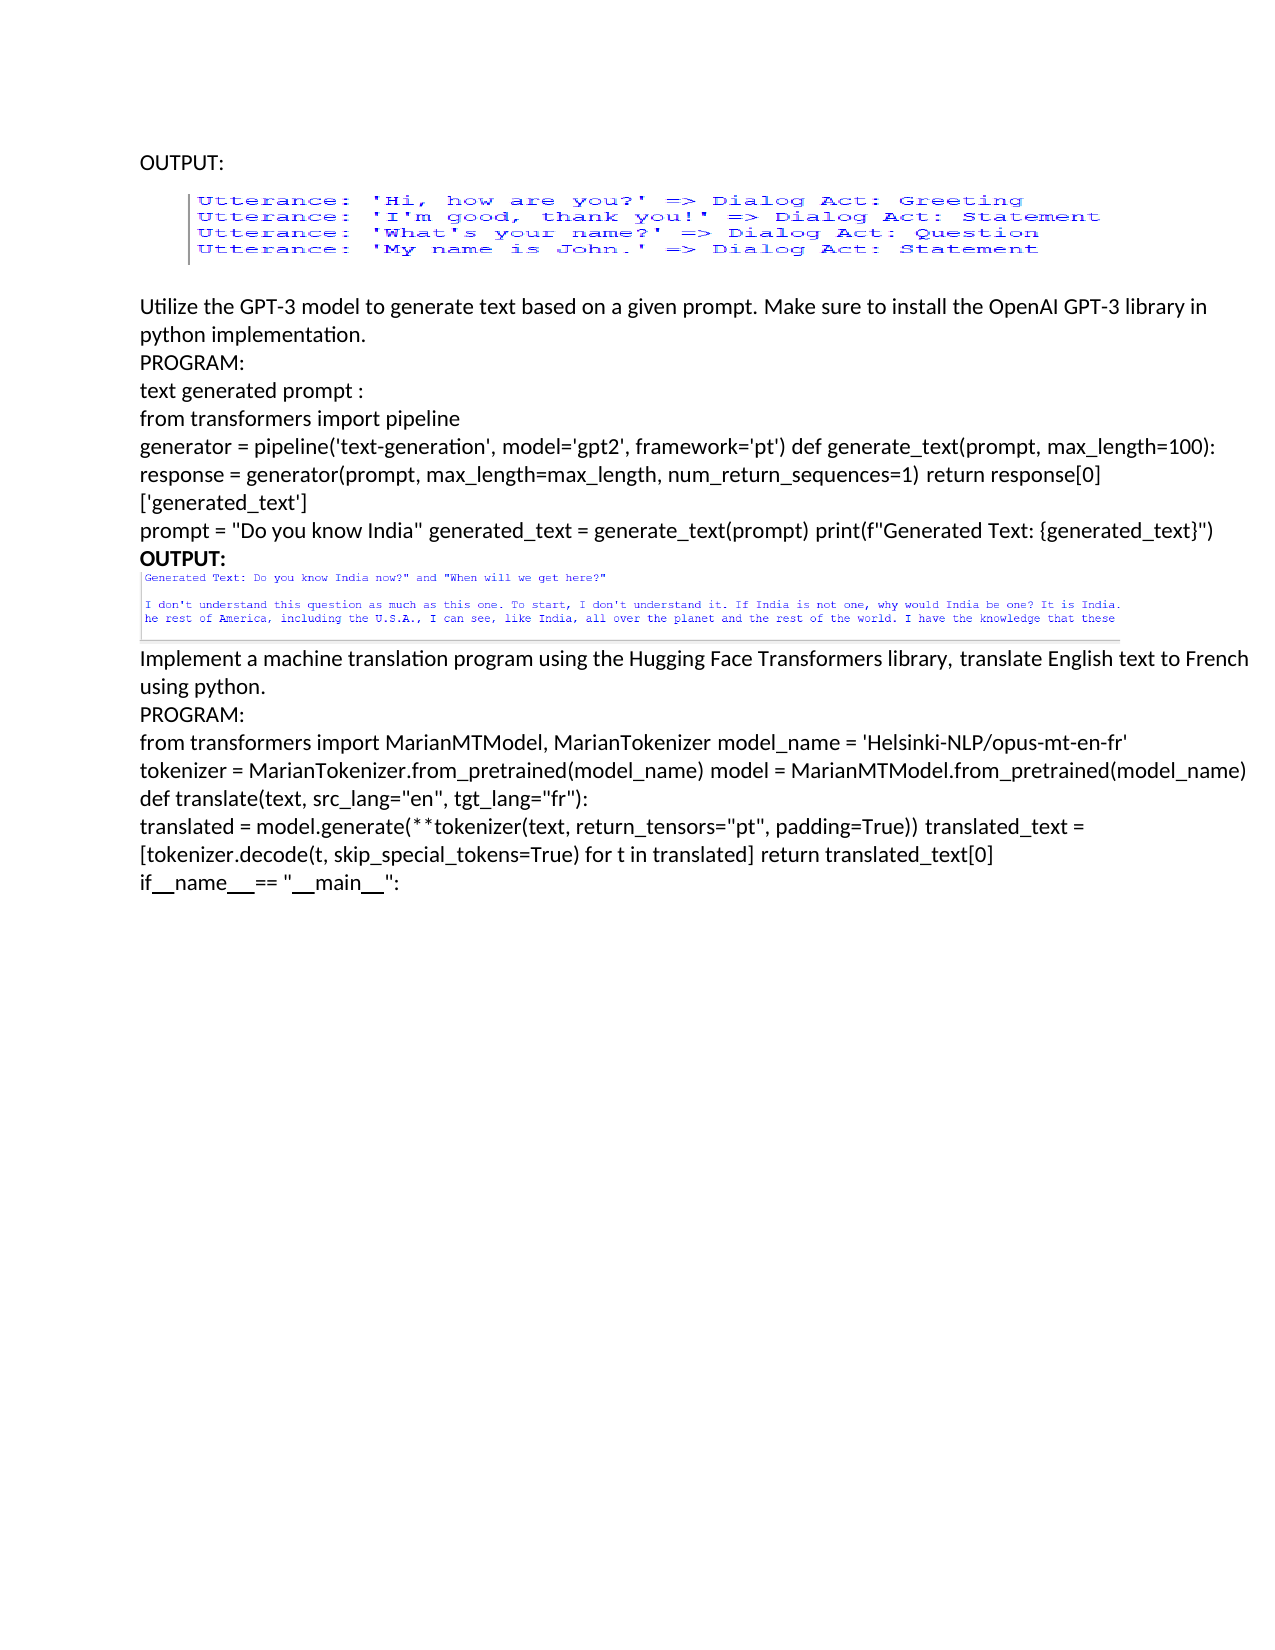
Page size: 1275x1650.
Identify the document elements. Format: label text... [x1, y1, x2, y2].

picture [187, 194, 1102, 265]
text response = generator(prompt, max_length=max_length, num_return_sequences=1) return response[0]['generated_text'] [139, 461, 1260, 517]
text PROGRAM: [139, 348, 1260, 376]
text from transformers import MarianMTModel, MarianTokenizer model_name = 'Helsinki-NLP/opus-mt-en-fr' [139, 728, 1260, 756]
text translated = model.generate(**tokenizer(text, return_tensors="pt", padding=True)) translated_text = [tokenizer.decode(t, skip_special_tokens=True) for t in translated] return translated_text[0] [139, 812, 1260, 868]
text PROGRAM: [139, 700, 1260, 728]
text Utilize the GPT-3 model to generate text based on a given prompt. Make sure to install the OpenAI GPT-3 library in python implementation. [139, 292, 1260, 348]
text Implement a machine translation program using the Hugging Face Transformers library, translate English text to French using python. [139, 644, 1260, 700]
text from transformers import pipeline [139, 404, 1260, 432]
picture [139, 572, 1121, 644]
text generator = pipeline('text-generation', model='gpt2', framework='pt') def generate_text(prompt, max_length=100): [139, 432, 1260, 461]
text text generated prompt : [139, 376, 1260, 404]
text tokenizer = MarianTokenizer.from_pretrained(model_name) model = MarianMTModel.from_pretrained(model_name) def translate(text, src_lang="en", tgt_lang="fr"): [139, 756, 1260, 812]
text OUTPUT: [139, 148, 1260, 176]
text if name == " main ": [139, 868, 1260, 896]
text prompt = "Do you know India" generated_text = generate_text(prompt) print(f"Generated Text: {generated_text}") OUTPUT: [139, 517, 1260, 573]
